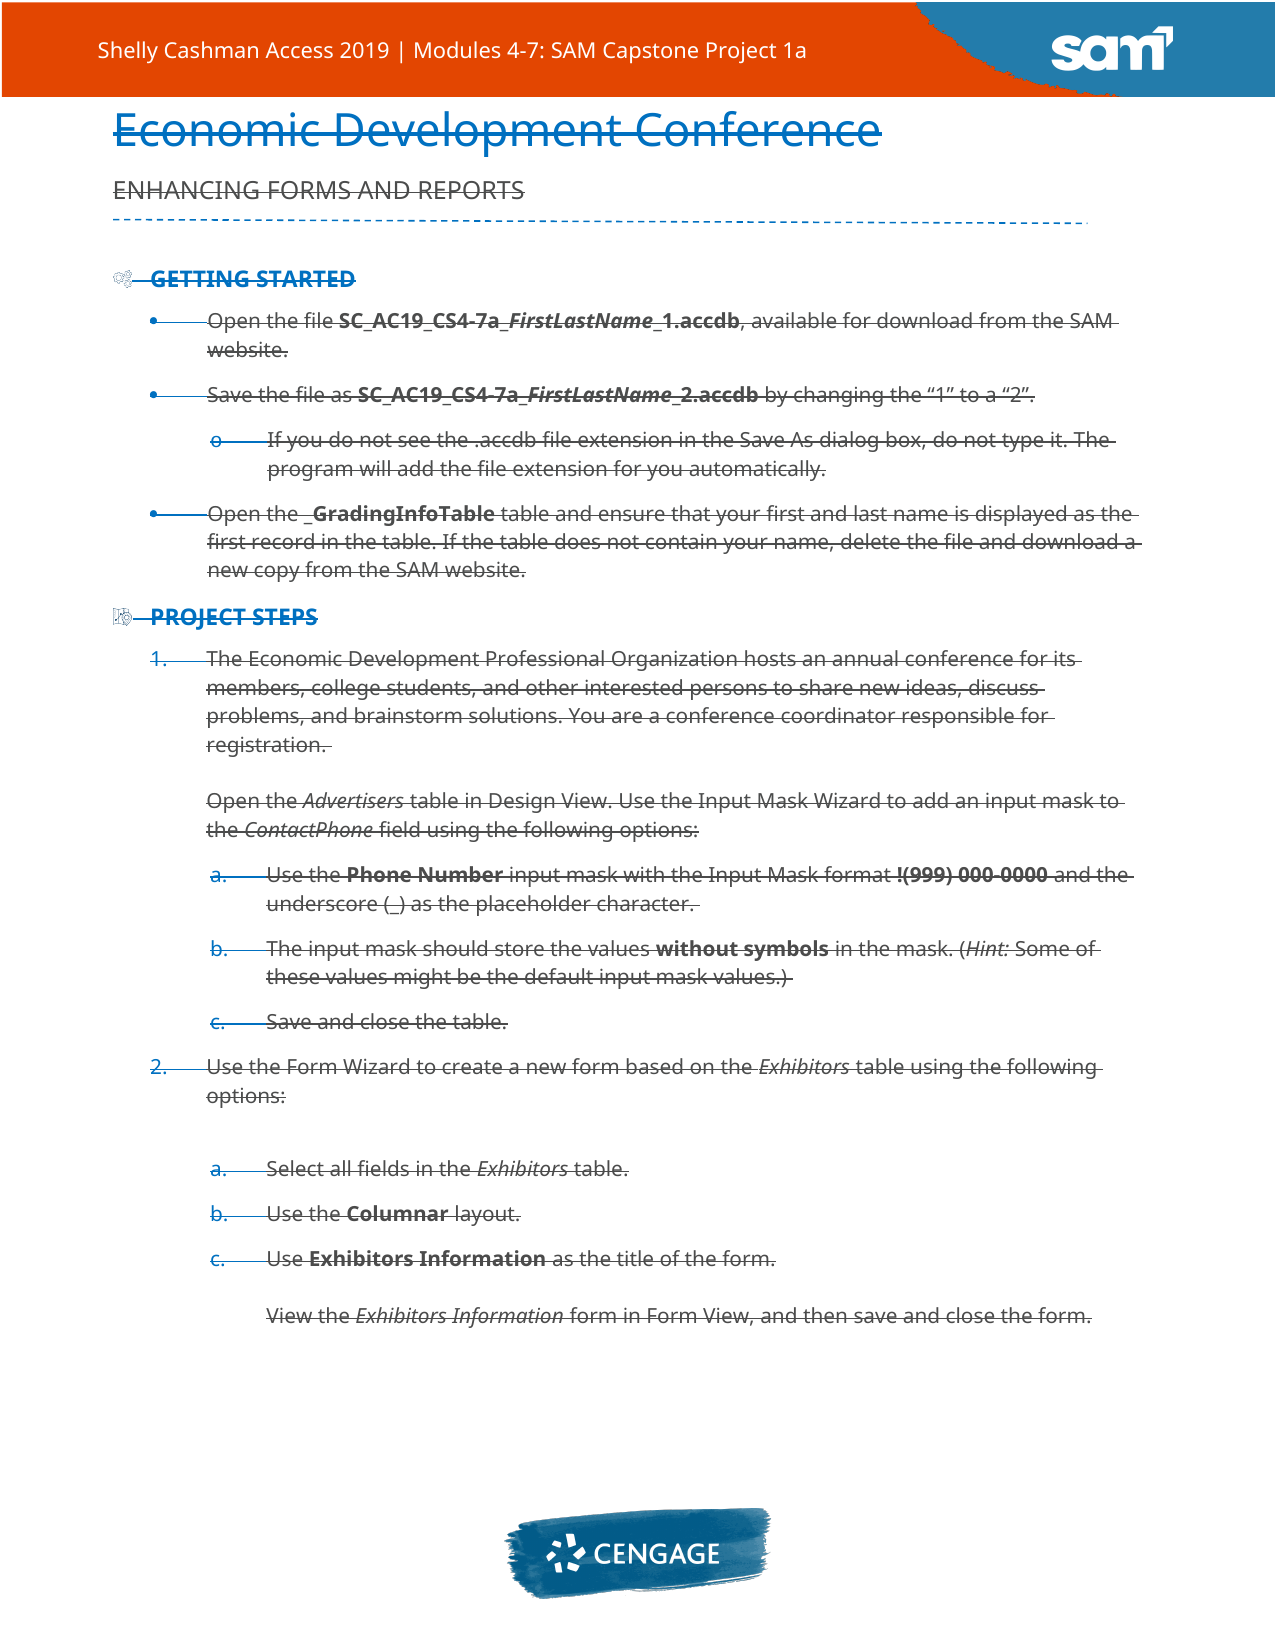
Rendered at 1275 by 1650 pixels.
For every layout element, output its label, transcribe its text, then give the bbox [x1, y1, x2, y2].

picture [906, 2, 1275, 97]
subtitle GETTING STARTED [112, 263, 1144, 294]
text Open the _GradingInfoTable table and ensure that your first and last name is displayed as the first record in the table. If the table does not contain your name, delete the file and download a new copy from the SAM website. [150, 499, 1144, 584]
picture [504, 1508, 772, 1599]
text Save the file as SC_AC19_CS4-7a_FirstLastName_2.accdb by changing the “1” to a “2”. [150, 380, 1144, 408]
text Save and close the table. [210, 1007, 1144, 1036]
text Use Exhibitors Information as the title of the form. View the Exhibitors Information form in Form View, and then save and close the form. [210, 1244, 1144, 1330]
text The Economic Development Professional Organization hosts an annual conference for its members, college students, and other interested persons to share new ideas, discuss problems, and brainstorm solutions. You are a conference coordinator responsible for registration. Open the Advertisers table in Design View. Use the Input Mask Wizard to add an input mask to the ContactPhone field using the following options: [150, 644, 1144, 843]
picture [113, 270, 132, 288]
picture [113, 608, 132, 626]
text If you do not see the .accdb file extension in the Save As dialog box, do not type it. The program will add the file extension for you automatically. [210, 425, 1144, 482]
text Open the file SC_AC19_CS4-7a_FirstLastName_1.accdb, available for download from the SAM website. [150, 306, 1144, 363]
title Economic Development Conference [112, 97, 1144, 160]
text Use the Form Wizard to create a new form based on the Exhibitors table using the following options: [150, 1052, 1144, 1138]
text PROJECT STEPS [112, 601, 1144, 632]
subtitle Enhancing Forms and Reports [112, 172, 1275, 206]
text Select all fields in the Exhibitors table. [210, 1154, 1144, 1183]
text Use the Columnar layout. [210, 1199, 1144, 1228]
text The input mask should store the values without symbols in the mask. (Hint: Some of these values might be the default input mask values.) [210, 934, 1144, 991]
text Use the Phone Number input mask with the Input Mask format !(999) 000-0000 and the underscore (_) as the placeholder character. [210, 860, 1144, 917]
